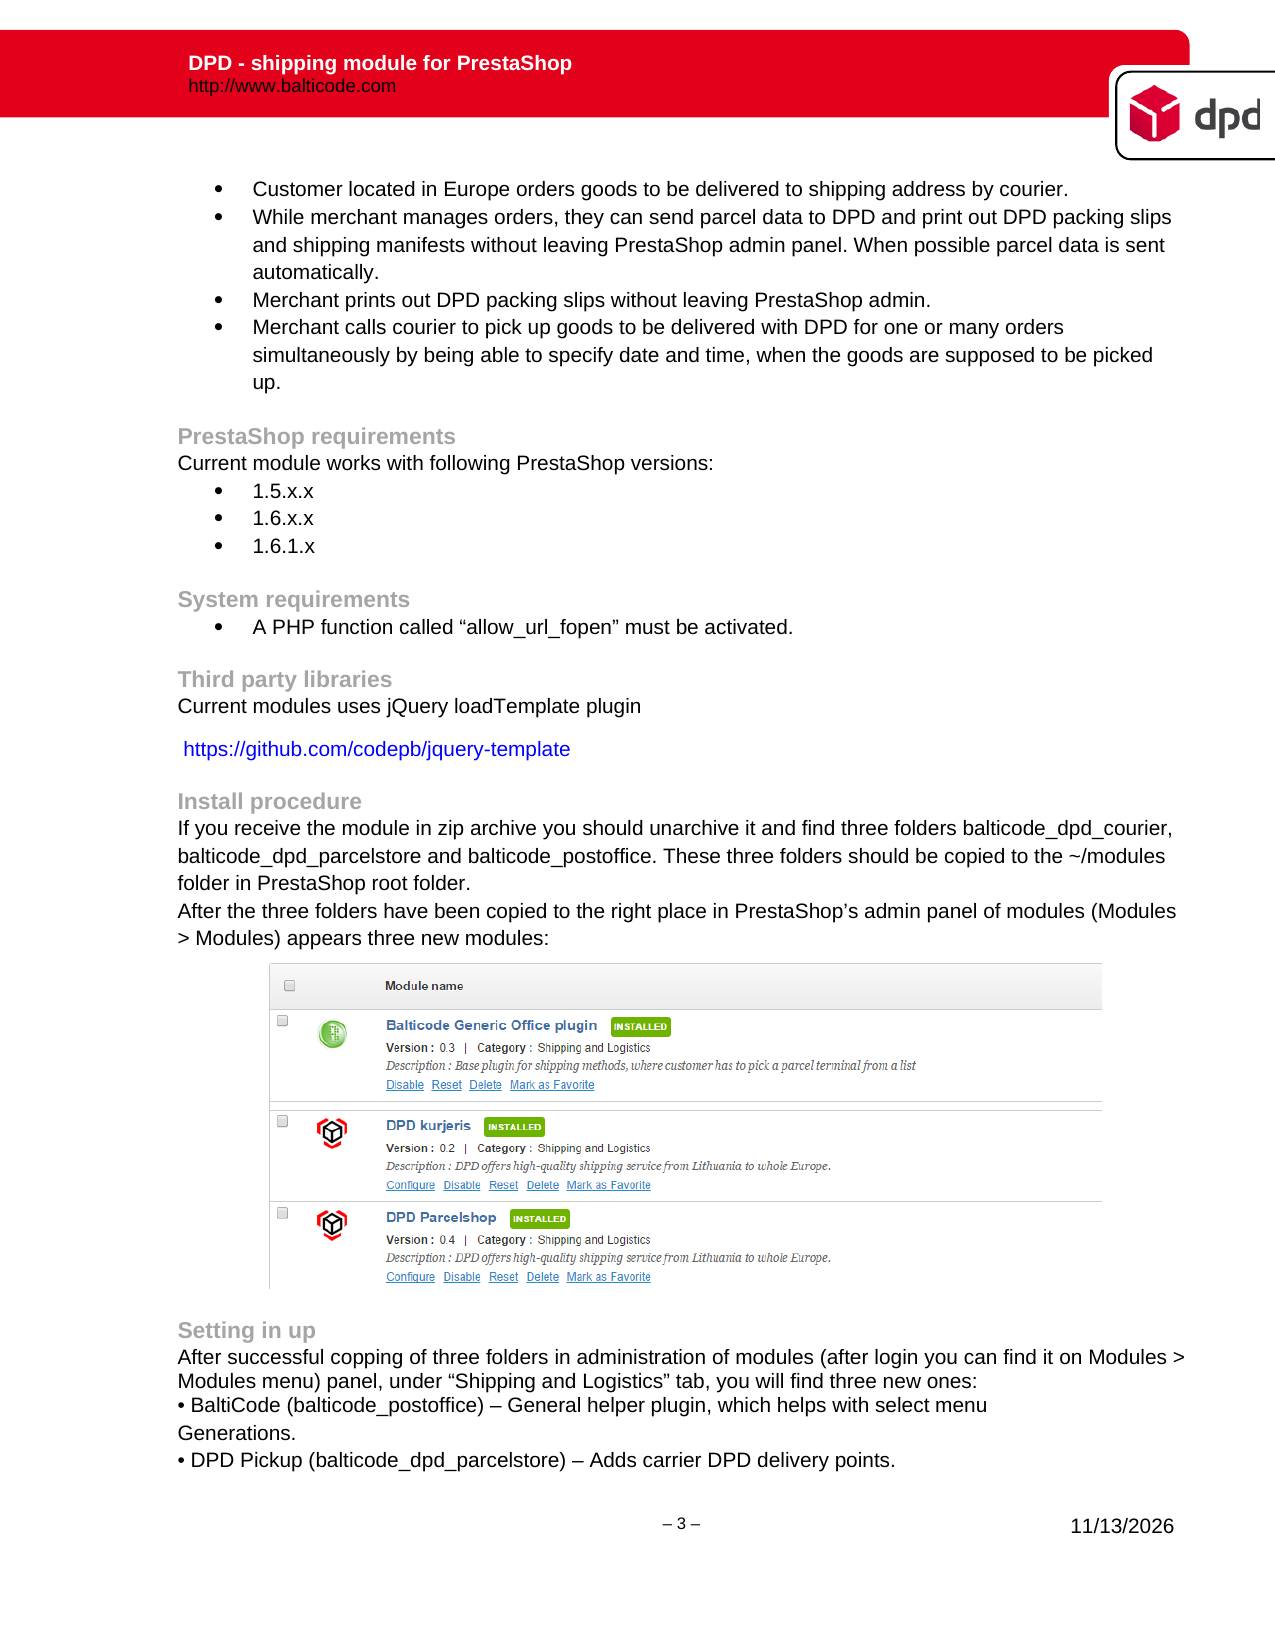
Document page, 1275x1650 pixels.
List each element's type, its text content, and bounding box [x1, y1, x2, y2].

picture [261, 953, 1102, 1289]
subtitle System requirements [177, 586, 1186, 613]
list Merchant calls courier to pick up goods to be delivered with DPD for one or many orders simultaneously by being able to specify date and time, when the goods are supposed to be picked up. [215, 315, 1186, 394]
list 1.6.x.x [215, 506, 1186, 530]
text Generations. [177, 1421, 1186, 1444]
list 1.6.1.x [215, 534, 1186, 558]
text https://github.com/codepb/jquery-template [177, 737, 1186, 761]
text • BaltiCode (balticode_postoffice) – General helper plugin, which helps with select menu [177, 1393, 1186, 1417]
subtitle Third party libraries [177, 666, 1186, 692]
subtitle Setting in up [177, 1317, 1186, 1343]
list A PHP function called “allow_url_fopen” must be activated. [215, 615, 1186, 639]
text Current module works with following PrestaShop versions: [177, 451, 1186, 475]
text After the three folders have been copied to the right place in PrestaShop’s admin panel of modules (Modules > Modules) appears three new modules: [177, 898, 1186, 950]
subtitle Install procedure [177, 788, 1186, 814]
list Customer located in Europe orders goods to be delivered to shipping address by courier. [215, 177, 1186, 201]
picture [1128, 84, 1260, 141]
text Current modules uses jQuery loadTemplate plugin [177, 694, 1186, 718]
list Merchant prints out DPD packing slips without leaving PrestaShop admin. [215, 287, 1186, 312]
subtitle PrestaShop requirements [177, 423, 1186, 449]
list While merchant manages orders, they can send parcel data to DPD and print out DPD packing slips and shipping manifests without leaving PrestaShop admin panel. When possible parcel data is sent automatically. [215, 205, 1186, 284]
text After successful copping of three folders in administration of modules (after login you can find it on Modules > Modules menu) panel, under “Shipping and Logistics” tab, you will find three new ones: [177, 1345, 1186, 1393]
text • DPD Pickup (balticode_dpd_parcelstore) – Adds carrier DPD delivery points. [177, 1448, 1186, 1472]
text If you receive the module in zip archive you should unarchive it and find three folders balticode_dpd_courier, balticode_dpd_parcelstore and balticode_postoffice. These three folders should be copied to the ~/modules folder in PrestaShop root folder. [177, 816, 1186, 895]
list 1.5.x.x [215, 479, 1186, 503]
